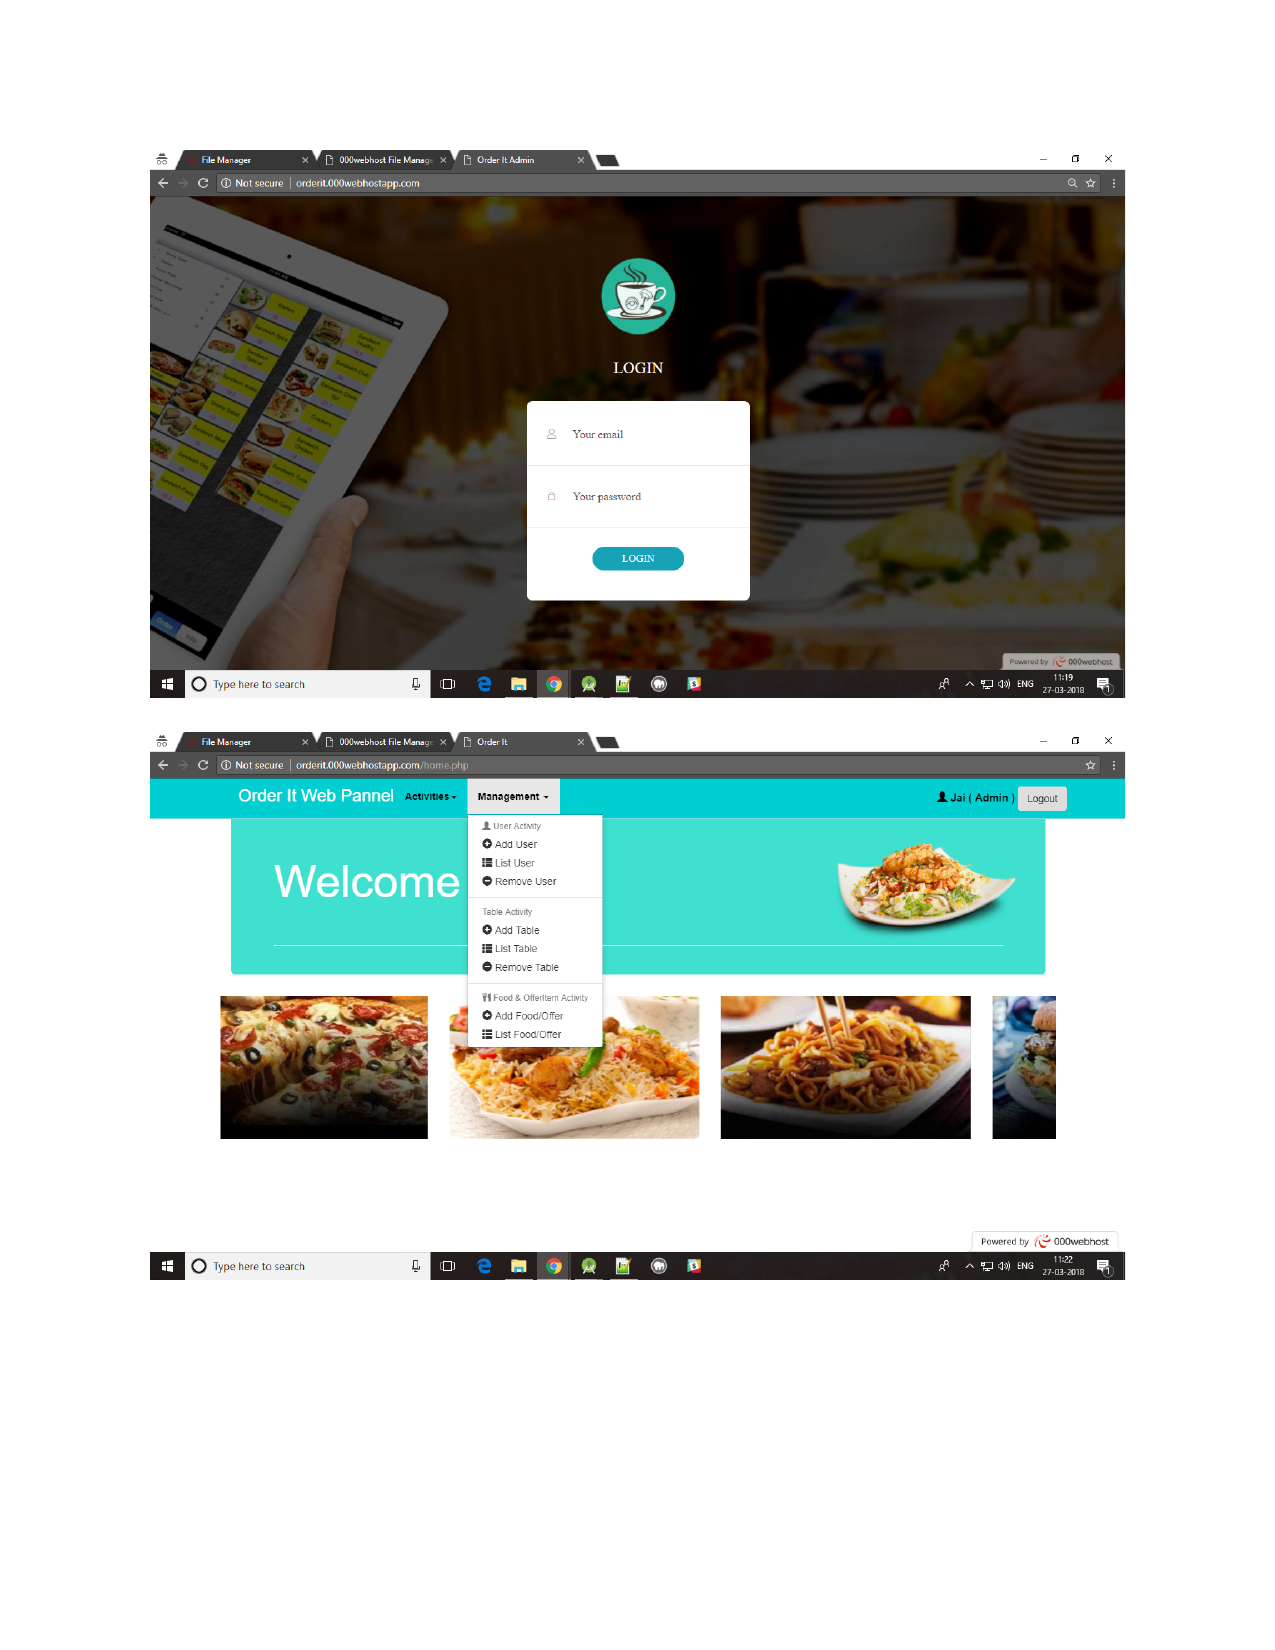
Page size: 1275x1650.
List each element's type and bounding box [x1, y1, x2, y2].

picture [150, 732, 1125, 1280]
picture [150, 150, 1125, 698]
